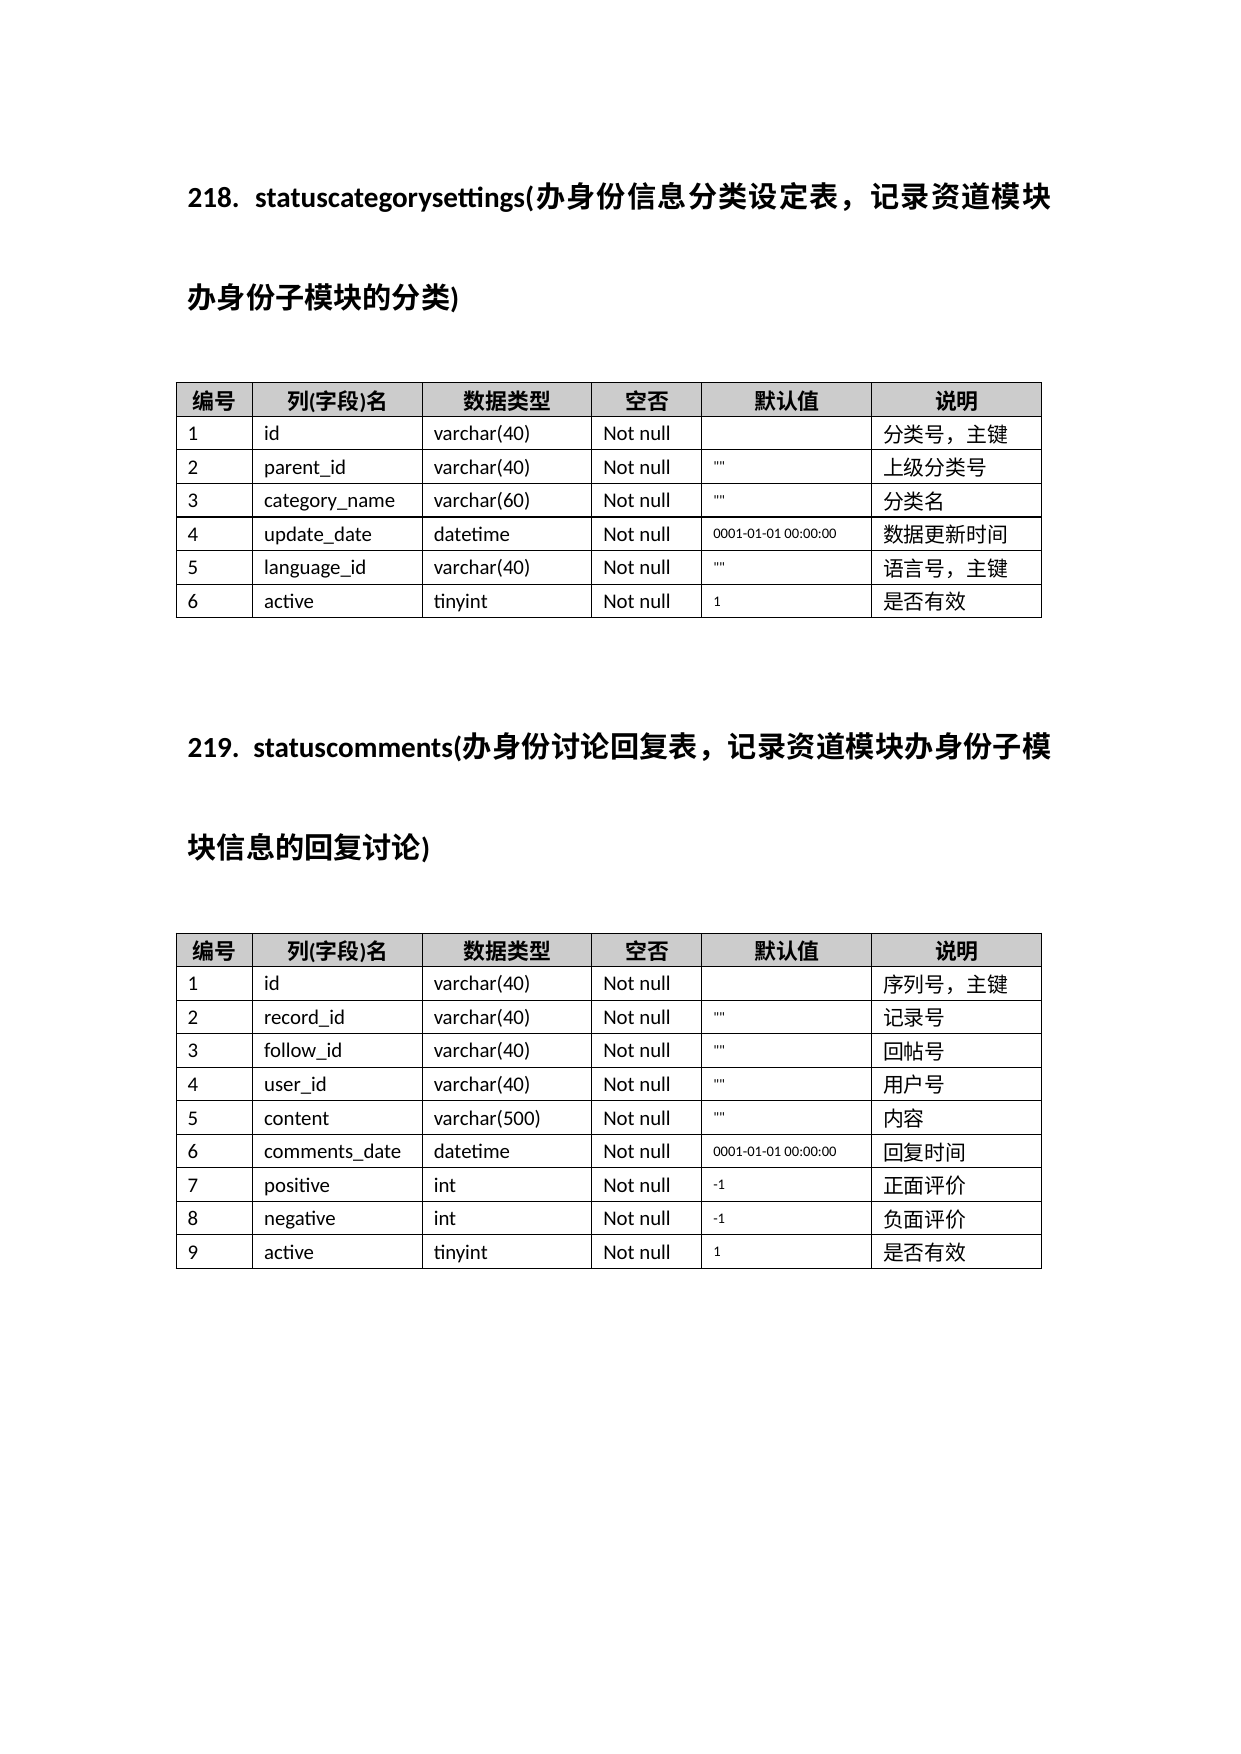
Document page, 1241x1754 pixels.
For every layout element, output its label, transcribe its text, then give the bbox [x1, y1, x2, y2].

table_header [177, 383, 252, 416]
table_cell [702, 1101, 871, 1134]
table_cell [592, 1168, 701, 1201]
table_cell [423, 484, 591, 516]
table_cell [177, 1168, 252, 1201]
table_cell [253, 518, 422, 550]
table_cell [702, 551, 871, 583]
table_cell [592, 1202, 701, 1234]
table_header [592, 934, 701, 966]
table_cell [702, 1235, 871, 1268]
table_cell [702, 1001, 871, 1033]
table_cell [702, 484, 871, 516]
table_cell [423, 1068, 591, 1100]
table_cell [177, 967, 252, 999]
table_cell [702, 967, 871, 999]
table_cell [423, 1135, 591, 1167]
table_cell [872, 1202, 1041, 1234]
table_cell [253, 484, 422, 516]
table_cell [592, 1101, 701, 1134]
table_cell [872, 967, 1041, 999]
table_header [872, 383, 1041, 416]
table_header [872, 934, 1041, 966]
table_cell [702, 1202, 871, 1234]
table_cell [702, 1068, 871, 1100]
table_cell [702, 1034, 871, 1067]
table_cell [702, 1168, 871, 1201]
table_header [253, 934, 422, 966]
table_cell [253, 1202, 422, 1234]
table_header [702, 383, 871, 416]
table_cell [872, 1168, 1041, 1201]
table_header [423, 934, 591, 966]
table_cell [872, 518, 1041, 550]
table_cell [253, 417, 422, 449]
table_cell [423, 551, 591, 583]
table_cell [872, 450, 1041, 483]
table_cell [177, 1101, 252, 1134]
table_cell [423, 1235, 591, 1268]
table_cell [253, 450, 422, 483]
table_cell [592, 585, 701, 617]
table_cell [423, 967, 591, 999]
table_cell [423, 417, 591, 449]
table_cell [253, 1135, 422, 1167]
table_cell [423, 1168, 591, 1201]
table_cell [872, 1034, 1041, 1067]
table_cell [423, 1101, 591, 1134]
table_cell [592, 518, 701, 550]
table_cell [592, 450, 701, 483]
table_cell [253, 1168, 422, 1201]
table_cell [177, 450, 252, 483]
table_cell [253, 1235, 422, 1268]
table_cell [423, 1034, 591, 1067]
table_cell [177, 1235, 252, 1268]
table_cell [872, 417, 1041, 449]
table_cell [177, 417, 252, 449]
subtitle 218. statuscategorysettings(办身份信息分类设定表，记录资道模块办身份子模块的分类) [187, 162, 1053, 328]
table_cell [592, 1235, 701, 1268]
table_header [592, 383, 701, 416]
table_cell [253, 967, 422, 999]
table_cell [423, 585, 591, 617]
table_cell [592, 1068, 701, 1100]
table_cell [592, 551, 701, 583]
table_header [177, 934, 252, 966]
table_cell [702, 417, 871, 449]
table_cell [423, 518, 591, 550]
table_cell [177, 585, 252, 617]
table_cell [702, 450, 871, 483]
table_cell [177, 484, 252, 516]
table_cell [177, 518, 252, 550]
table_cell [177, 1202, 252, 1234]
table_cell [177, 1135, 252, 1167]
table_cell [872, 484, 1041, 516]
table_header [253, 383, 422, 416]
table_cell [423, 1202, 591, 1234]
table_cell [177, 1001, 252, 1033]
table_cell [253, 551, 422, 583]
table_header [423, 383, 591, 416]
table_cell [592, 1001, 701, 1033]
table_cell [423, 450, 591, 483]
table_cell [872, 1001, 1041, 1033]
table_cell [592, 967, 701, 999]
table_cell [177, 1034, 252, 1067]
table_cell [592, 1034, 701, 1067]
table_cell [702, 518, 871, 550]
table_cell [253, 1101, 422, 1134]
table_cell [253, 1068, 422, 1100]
subtitle 219. statuscomments(办身份讨论回复表，记录资道模块办身份子模块信息的回复讨论) [187, 712, 1053, 878]
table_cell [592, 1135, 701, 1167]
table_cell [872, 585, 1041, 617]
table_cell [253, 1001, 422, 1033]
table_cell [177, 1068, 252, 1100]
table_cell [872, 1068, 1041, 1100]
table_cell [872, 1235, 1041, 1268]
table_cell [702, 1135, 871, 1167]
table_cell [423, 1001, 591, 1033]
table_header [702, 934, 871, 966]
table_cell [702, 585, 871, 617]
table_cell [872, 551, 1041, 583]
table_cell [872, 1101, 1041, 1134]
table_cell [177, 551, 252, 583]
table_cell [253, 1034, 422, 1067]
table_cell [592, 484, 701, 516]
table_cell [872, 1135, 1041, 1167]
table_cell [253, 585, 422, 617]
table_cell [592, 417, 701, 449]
